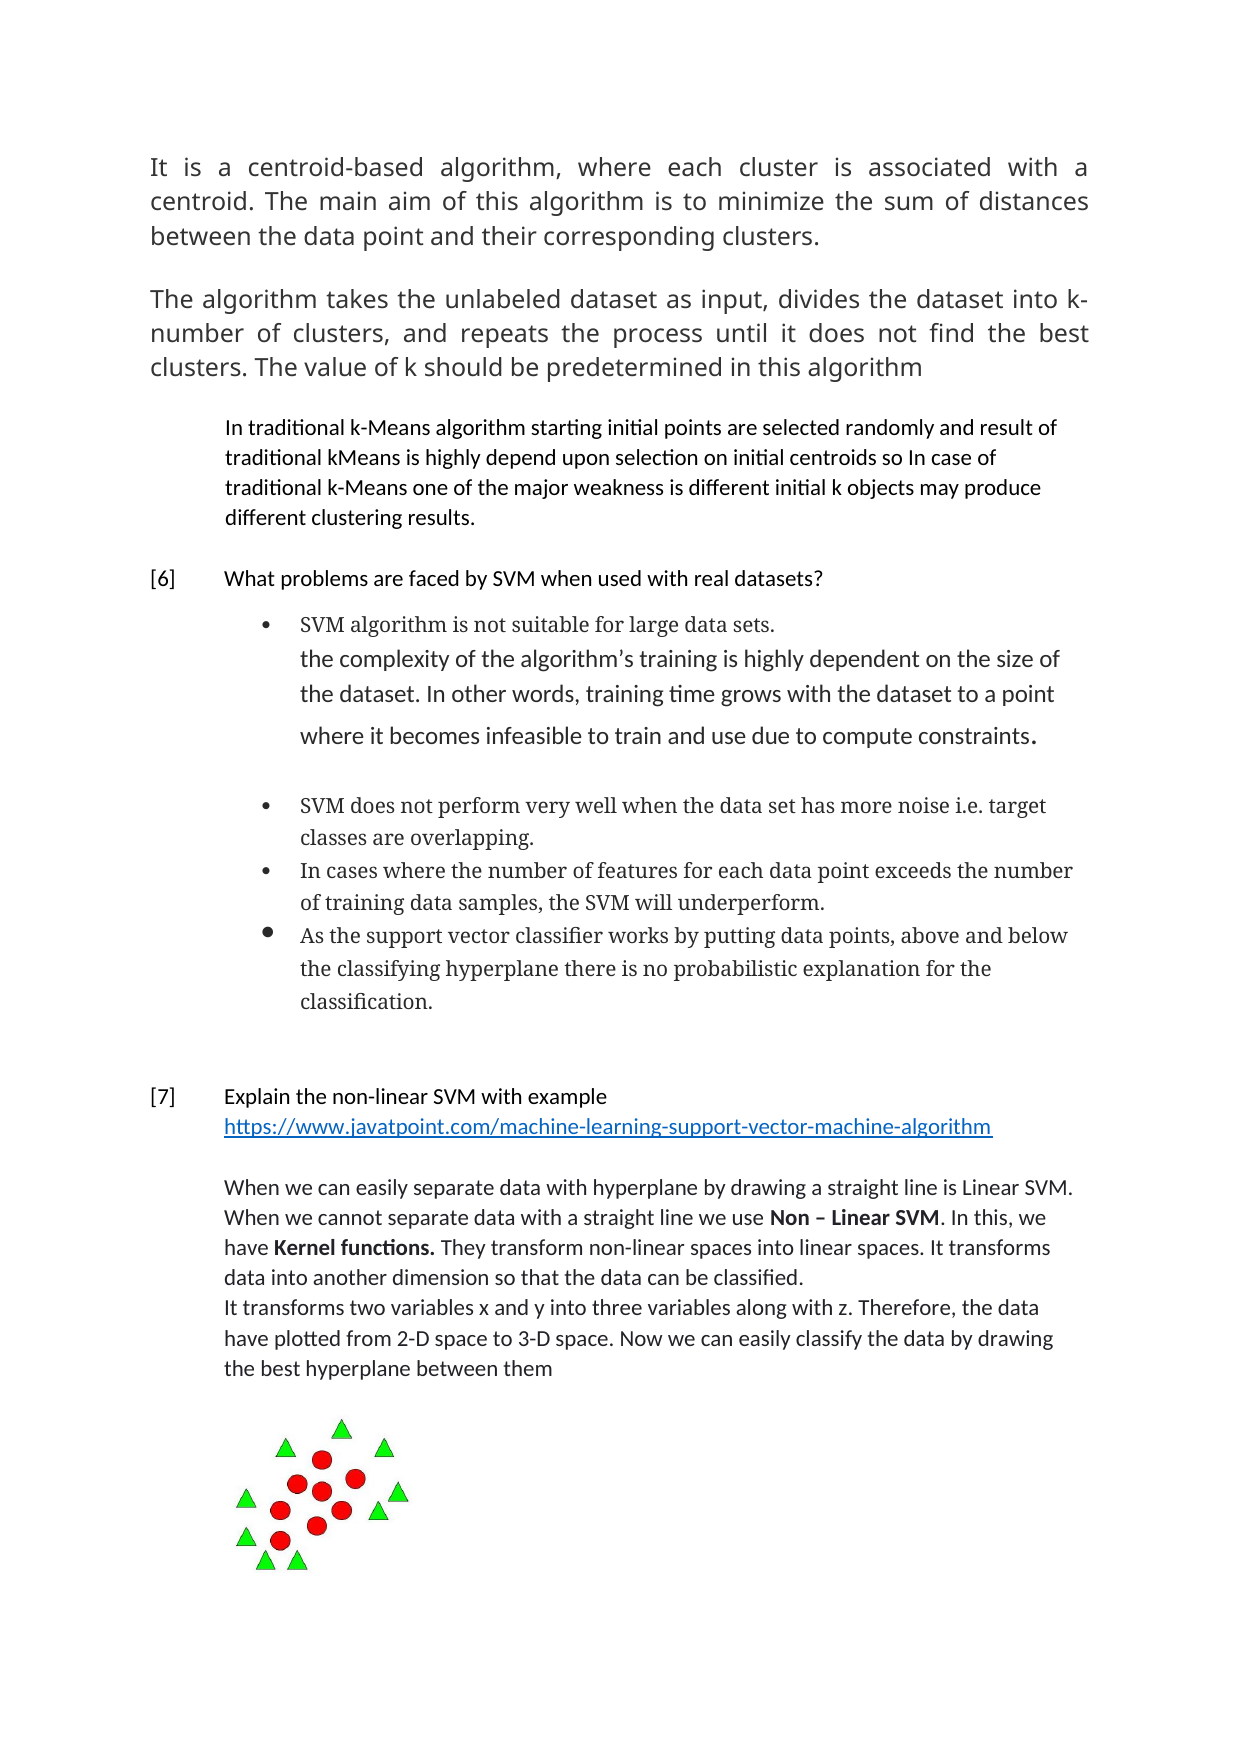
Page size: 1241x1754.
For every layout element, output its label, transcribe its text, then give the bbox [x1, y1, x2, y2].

list Explain the non-linear SVM with example [150, 1082, 1090, 1110]
list SVM does not perform very well when the data set has more noise i.e. target classes are overlapping. [262, 791, 1090, 852]
list When we can easily separate data with hyperplane by drawing a straight line is Linear SVM. When we cannot separate data with a straight line we use Non – Linear SVM. In this, we have Kernel functions. They transform non-linear spaces into linear spaces. It transforms data into another dimension so that the data can be classified. [224, 1173, 1090, 1291]
list It transforms two variables x and y into three variables along with z. Therefore, the data have plotted from 2-D space to 3-D space. Now we can easily classify the data by drawing the best hyperplane between them [224, 1293, 1090, 1382]
picture [223, 1414, 417, 1573]
text the complexity of the algorithm’s training is highly dependent on the size of the dataset. In other words, training time grows with the dataset to a point where it becomes infeasible to train and use due to compute constraints. [300, 643, 1090, 752]
list What problems are faced by SVM when used with real datasets? [150, 564, 1090, 592]
list In traditional k-Means algorithm starting initial points are selected randomly and result of traditional kMeans is highly depend upon selection on initial centroids so In case of traditional k-Means one of the major weakness is different initial k objects may produce different clustering results. [225, 413, 1090, 531]
text The algorithm takes the unlabeled dataset as input, divides the dataset into k-number of clusters, and repeats the process until it does not find the best clusters. The value of k should be predetermined in this algorithm [150, 281, 1090, 383]
list In cases where the number of features for each data point exceeds the number of training data samples, the SVM will underperform. [262, 856, 1090, 917]
list SVM algorithm is not suitable for large data sets. [262, 611, 1090, 639]
list As the support vector classifier works by putting data points, above and below the classifying hyperplane there is no probabilistic explanation for the classification. [262, 921, 1090, 1015]
list https://www.javatpoint.com/machine-learning-support-vector-machine-algorithm [224, 1112, 1090, 1140]
text It is a centroid-based algorithm, where each cluster is associated with a centroid. The main aim of this algorithm is to minimize the sum of distances between the data point and their corresponding clusters. [150, 150, 1090, 252]
